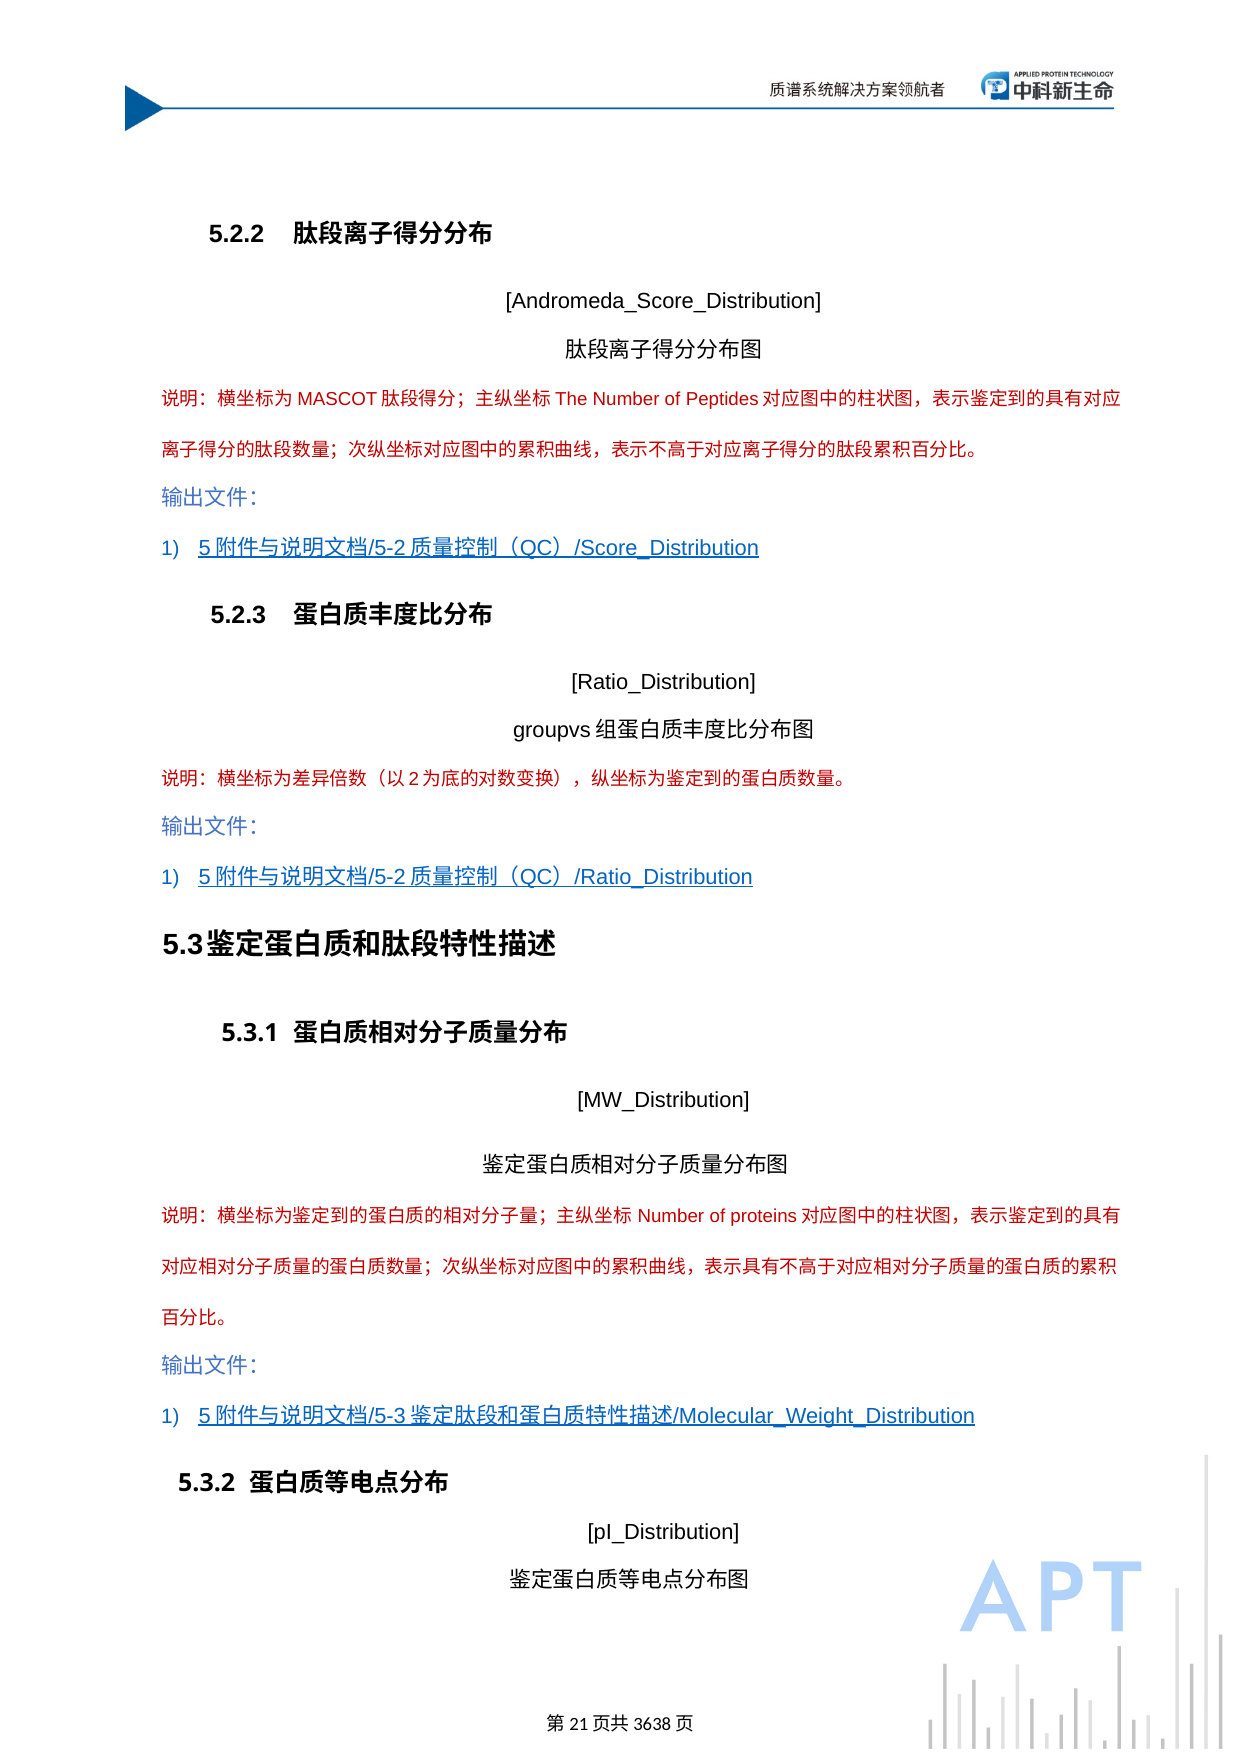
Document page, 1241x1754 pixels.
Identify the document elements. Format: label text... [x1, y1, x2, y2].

list 5附件与说明文档/5-2质量控制（QC）/Ratio_Distribution [161, 858, 1122, 892]
text [Ratio_Distribution] [161, 664, 1122, 698]
picture [125, 8, 1123, 135]
text 输出文件： [161, 1347, 1122, 1381]
list 蛋白质相对分子质量分布 [118, 997, 1122, 1065]
text 输出文件： [161, 479, 1122, 513]
text 说明：横坐标为差异倍数（以2为底的对数变换），纵坐标为鉴定到的蛋白质数量。 [161, 761, 1122, 794]
text 说明：横坐标为MASCOT肽段得分；主纵坐标The Number of Peptides对应图中的柱状图，表示鉴定到的具有对应离子得分的肽段数量；次纵坐标对应图中的累积曲线，表示不高于对应离子得分的肽段累积百分比。 [161, 380, 1122, 465]
list 肽段离子得分分布 [118, 130, 1122, 266]
text groupvs组蛋白质丰度比分布图 [161, 711, 1122, 745]
text 鉴定蛋白质相对分子质量分布图 [118, 1146, 1122, 1180]
text [MW_Distribution] [161, 1083, 1122, 1117]
text 说明：横坐标为鉴定到的蛋白质的相对分子量；主纵坐标Number of proteins对应图中的柱状图，表示鉴定到的具有对应相对分子质量的蛋白质数量；次纵坐标对应图中的累积曲线，表示具有不高于对应相对分子质量的蛋白质的累积百分比。 [161, 1197, 1122, 1333]
text 肽段离子得分分布图 [161, 330, 1122, 364]
text 鉴定蛋白质等电点分布图 [118, 1561, 1122, 1595]
text [Andromeda_Score_Distribution] [161, 284, 1122, 318]
list 蛋白质丰度比分布 [133, 578, 1122, 646]
list 蛋白质等电点分布 [118, 1446, 1122, 1514]
list 5附件与说明文档/5-2质量控制（QC）/Score_Distribution [161, 528, 1122, 562]
text [pI_Distribution] [161, 1514, 1122, 1548]
list 5附件与说明文档/5-3鉴定肽段和蛋白质特性描述/Molecular_Weight_Distribution [161, 1396, 1122, 1430]
text 输出文件： [161, 808, 1122, 842]
list 鉴定蛋白质和肽段特性描述 [162, 908, 1122, 976]
picture [0, 1450, 1241, 1749]
